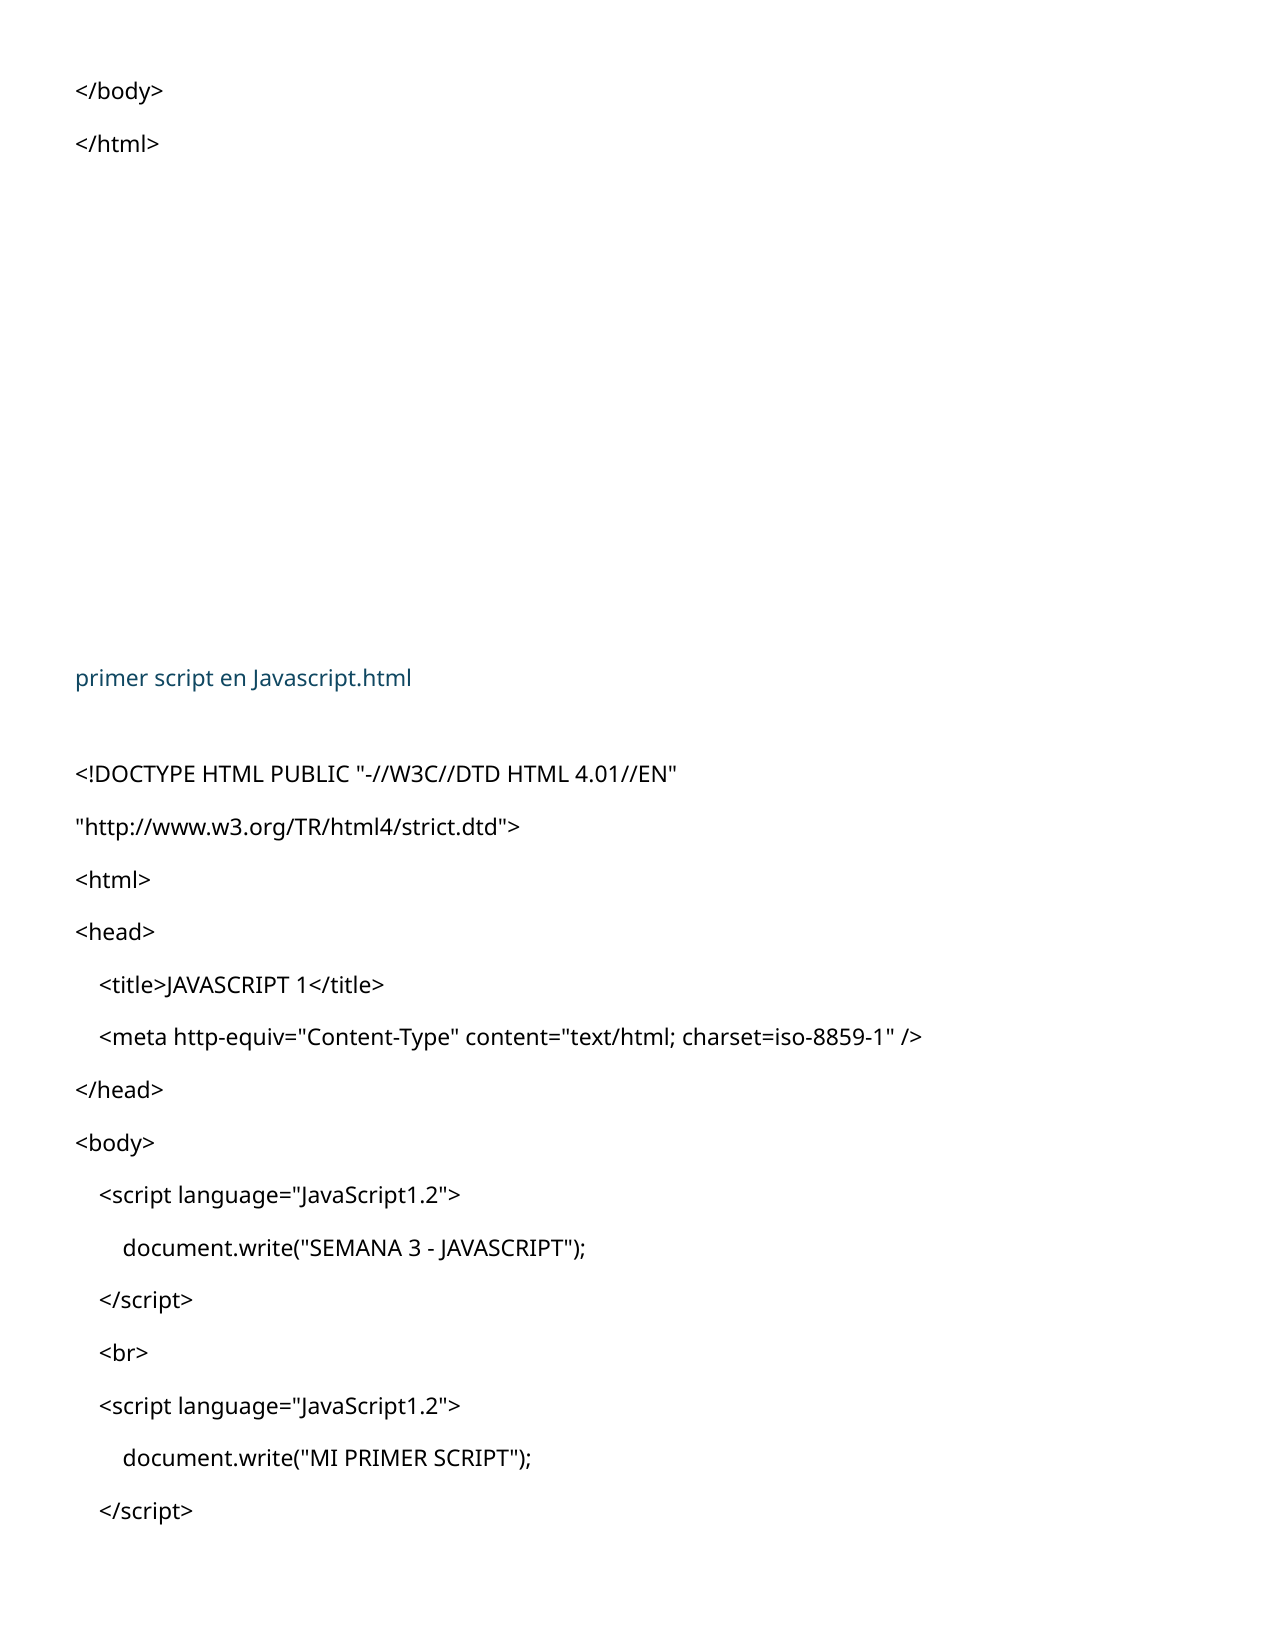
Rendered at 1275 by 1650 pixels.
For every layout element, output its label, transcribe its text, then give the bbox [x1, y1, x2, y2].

text </html> [75, 128, 1200, 159]
text <script language="JavaScript1.2"> [75, 1179, 1200, 1210]
text </script> [75, 1495, 1200, 1526]
text <br> [75, 1337, 1200, 1368]
text <head> [75, 916, 1200, 947]
text </script> [75, 1284, 1200, 1316]
text <title>JAVASCRIPT 1</title> [75, 969, 1200, 1000]
text <meta http-equiv="Content-Type" content="text/html; charset=iso-8859-1" /> [75, 1021, 1200, 1053]
text <!DOCTYPE HTML PUBLIC "-//W3C//DTD HTML 4.01//EN" [75, 758, 1200, 789]
text document.write("SEMANA 3 - JAVASCRIPT"); [75, 1232, 1200, 1263]
text </body> [75, 75, 1200, 106]
text <html> [75, 863, 1200, 895]
text </head> [75, 1074, 1200, 1105]
text <body> [75, 1127, 1200, 1158]
text document.write("MI PRIMER SCRIPT"); [75, 1442, 1200, 1473]
text <script language="JavaScript1.2"> [75, 1389, 1200, 1421]
text "http://www.w3.org/TR/html4/strict.dtd"> [75, 811, 1200, 842]
subtitle primer script en Javascript.html [75, 661, 1200, 693]
